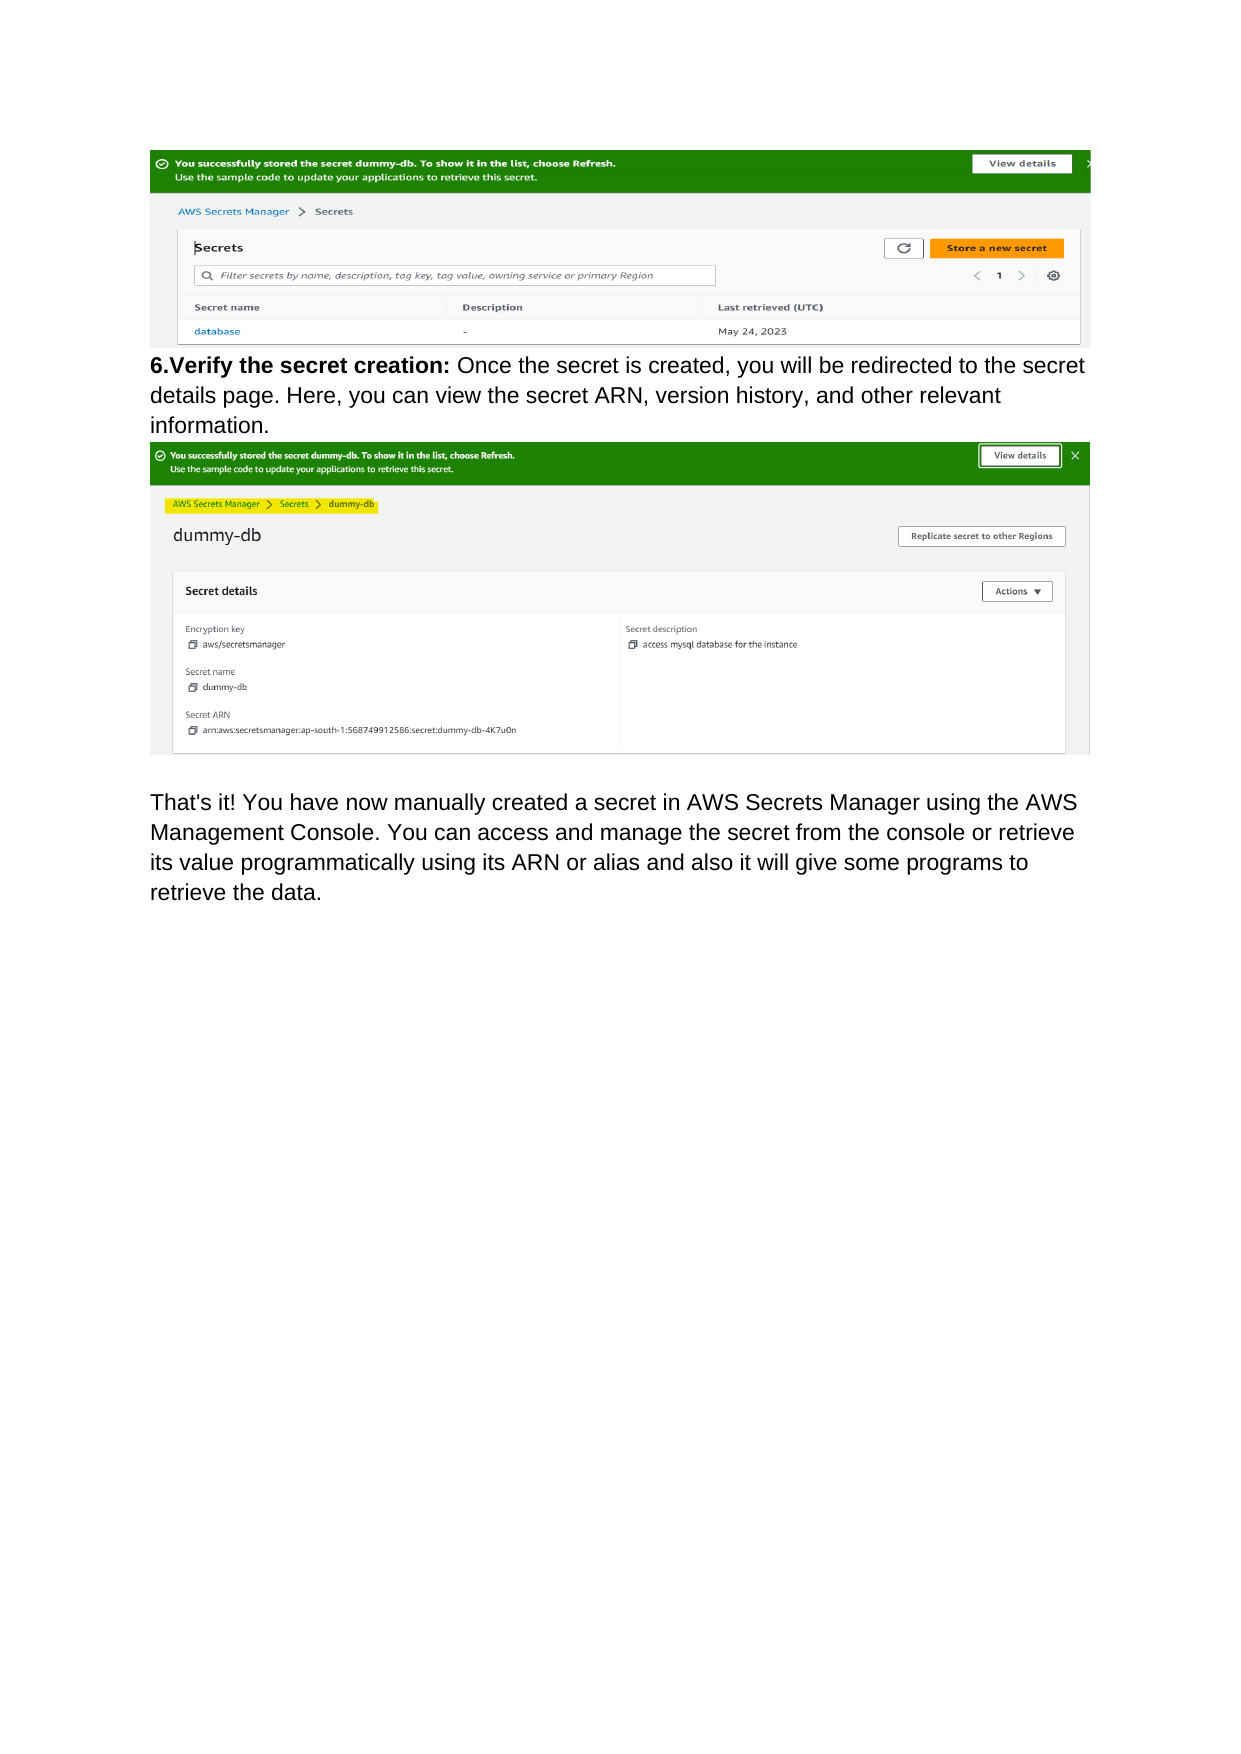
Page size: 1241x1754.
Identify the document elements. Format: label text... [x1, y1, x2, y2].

picture [150, 442, 1091, 755]
text 6.Verify the secret creation: Once the secret is created, you will be redirected to the secret details page. Here, you can view the secret ARN, version history, and other relevant information. [150, 352, 1090, 438]
text That's it! You have now manually created a secret in AWS Secrets Manager using the AWS Management Console. You can access and manage the secret from the console or retrieve its value programmatically using its ARN or alias and also it will give some programs to retrieve the data. [150, 789, 1090, 906]
picture [150, 150, 1091, 348]
